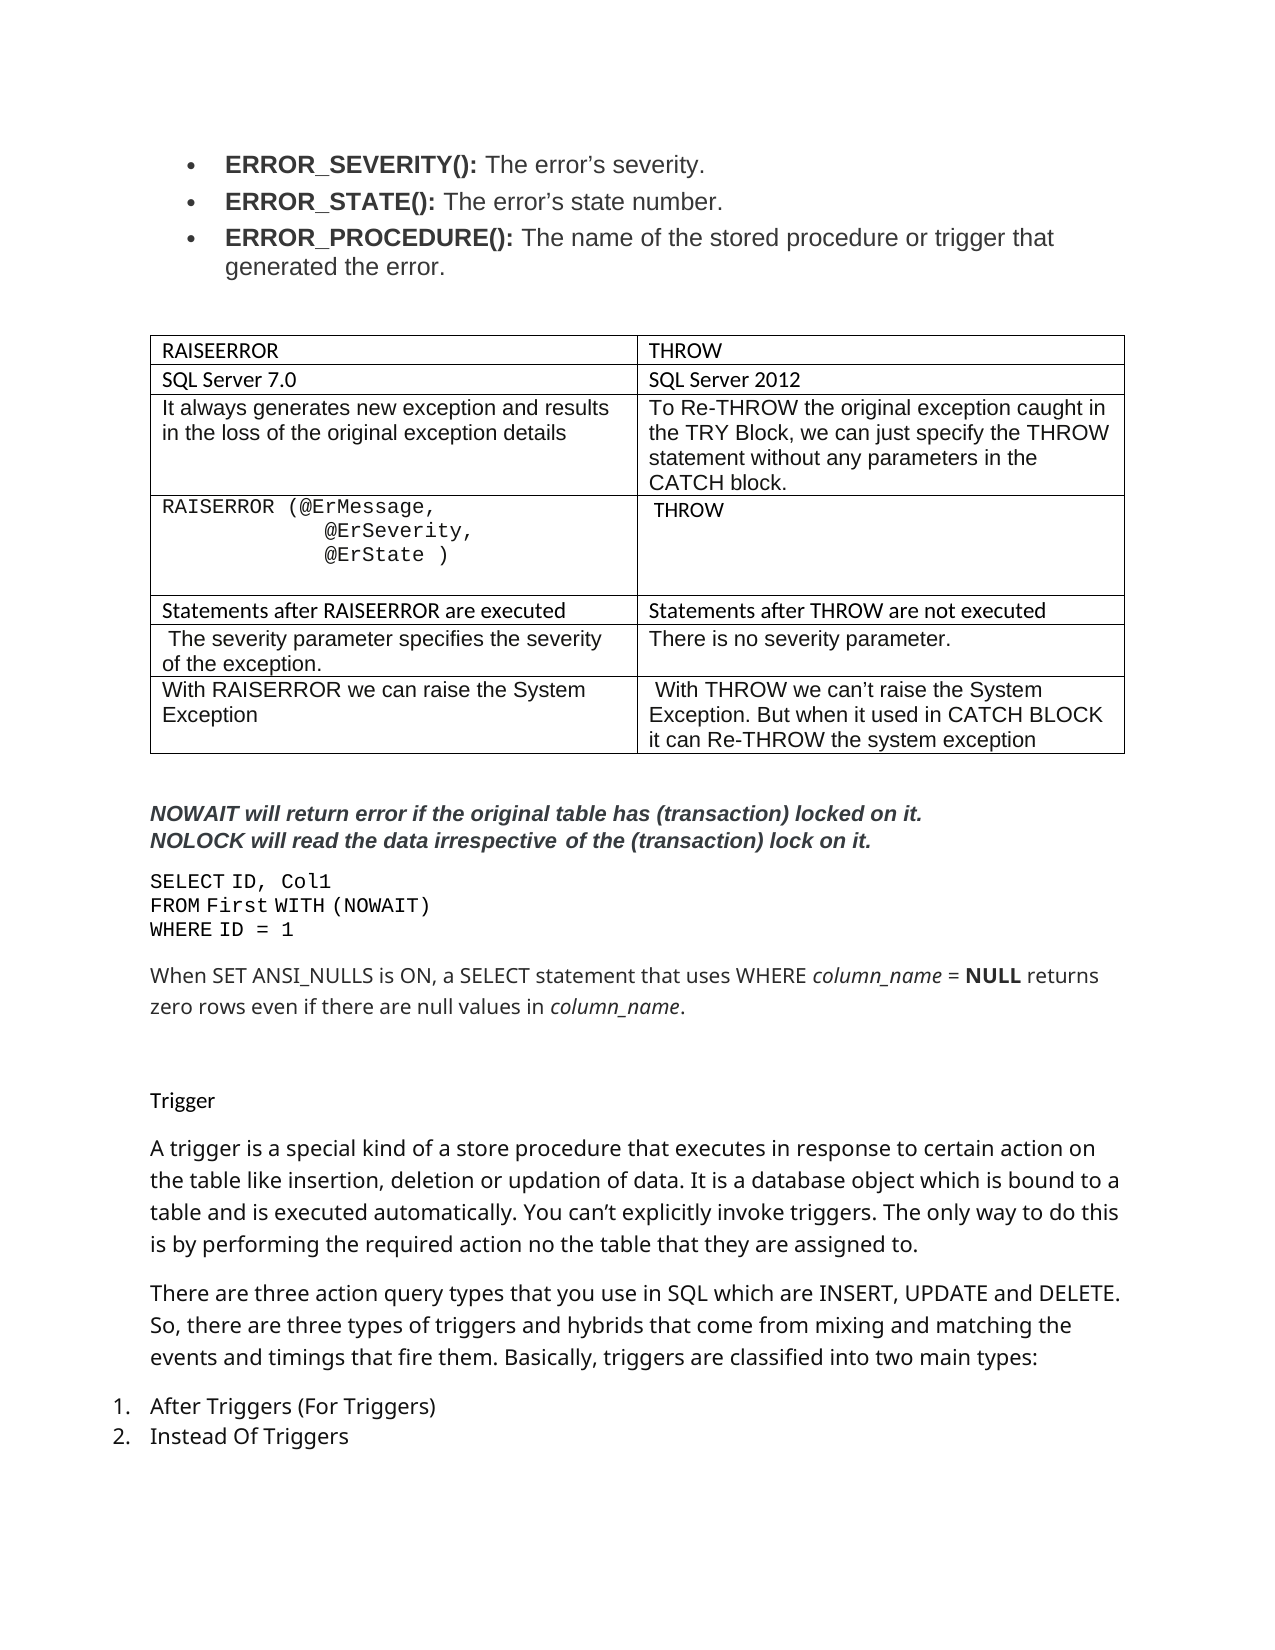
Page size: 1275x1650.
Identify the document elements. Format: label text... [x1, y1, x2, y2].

list ERROR_STATE(): The error’s state number. [187, 187, 1125, 215]
table_header RAISEERROR [151, 336, 637, 364]
table_cell RAISERROR (@ErMessage, @ErSeverity, @ErState ) [151, 496, 637, 595]
table_cell It always generates new exception and results in the loss of the original exception details [151, 395, 637, 495]
table_cell THROW [638, 496, 1124, 595]
list Instead Of Triggers [112, 1421, 1125, 1451]
table_header THROW [638, 336, 1124, 364]
list ERROR_SEVERITY(): The error’s severity. [187, 150, 1125, 179]
table_cell Statements after RAISEERROR are executed [151, 596, 637, 624]
text WHERE ID = 1 [150, 919, 1125, 942]
text NOWAIT will return error if the original table has (transaction) locked on it. NOLOCK will read the data irrespective of the (transaction) lock on it. [150, 800, 1125, 853]
table_cell With RAISERROR we can raise the System Exception [151, 677, 637, 752]
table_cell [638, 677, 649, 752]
text When SET ANSI_NULLS is ON, a SELECT statement that uses WHERE column_name = NULL returns zero rows even if there are null values in column_name. [150, 961, 1125, 1020]
table_cell There is no severity parameter. [638, 625, 1124, 676]
text FROM First WITH (NOWAIT) [150, 895, 1125, 919]
table_cell The severity parameter specifies the severity of the exception. [322, 625, 637, 676]
list ERROR_PROCEDURE(): The name of the stored procedure or trigger that generated the error. [187, 223, 1125, 281]
table_cell To Re-THROW the original exception caught in the TRY Block, we can just specify the THROW statement without any parameters in the CATCH block. [787, 395, 1124, 495]
text SELECT ID, Col1 [150, 871, 1125, 895]
text Trigger [150, 1086, 1125, 1114]
table_cell SQL Server 2012 [638, 365, 1124, 393]
list After Triggers (For Triggers) [112, 1391, 1125, 1421]
table_cell SQL Server 7.0 [151, 365, 637, 393]
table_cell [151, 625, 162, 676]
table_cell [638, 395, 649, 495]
table_cell Statements after THROW are not executed [638, 596, 1124, 624]
